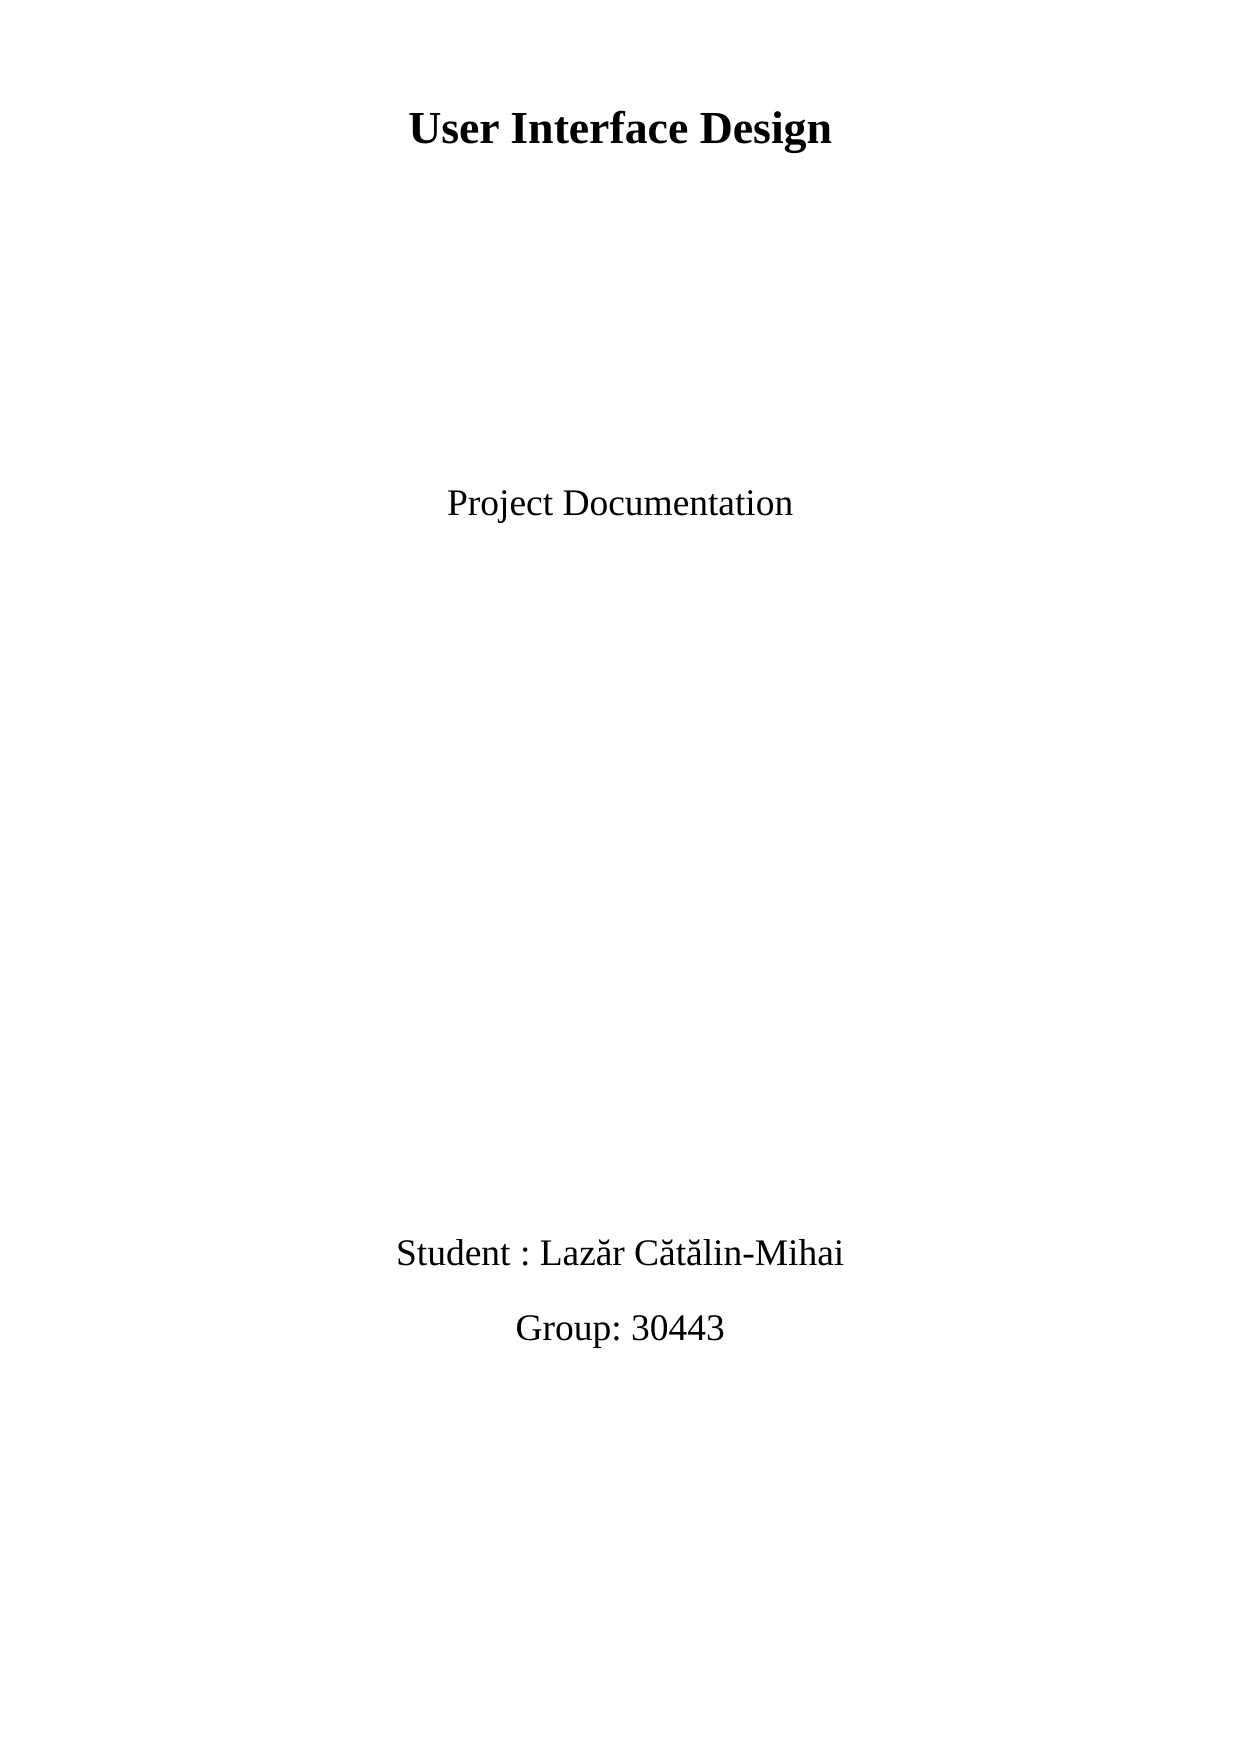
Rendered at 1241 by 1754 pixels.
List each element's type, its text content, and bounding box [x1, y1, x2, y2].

text User Interface Design [75, 89, 1165, 164]
text Project Documentation [75, 464, 1165, 539]
text Group: 30443 [75, 1289, 1165, 1364]
text Student : Lazăr Cătălin-Mihai [75, 1214, 1165, 1289]
